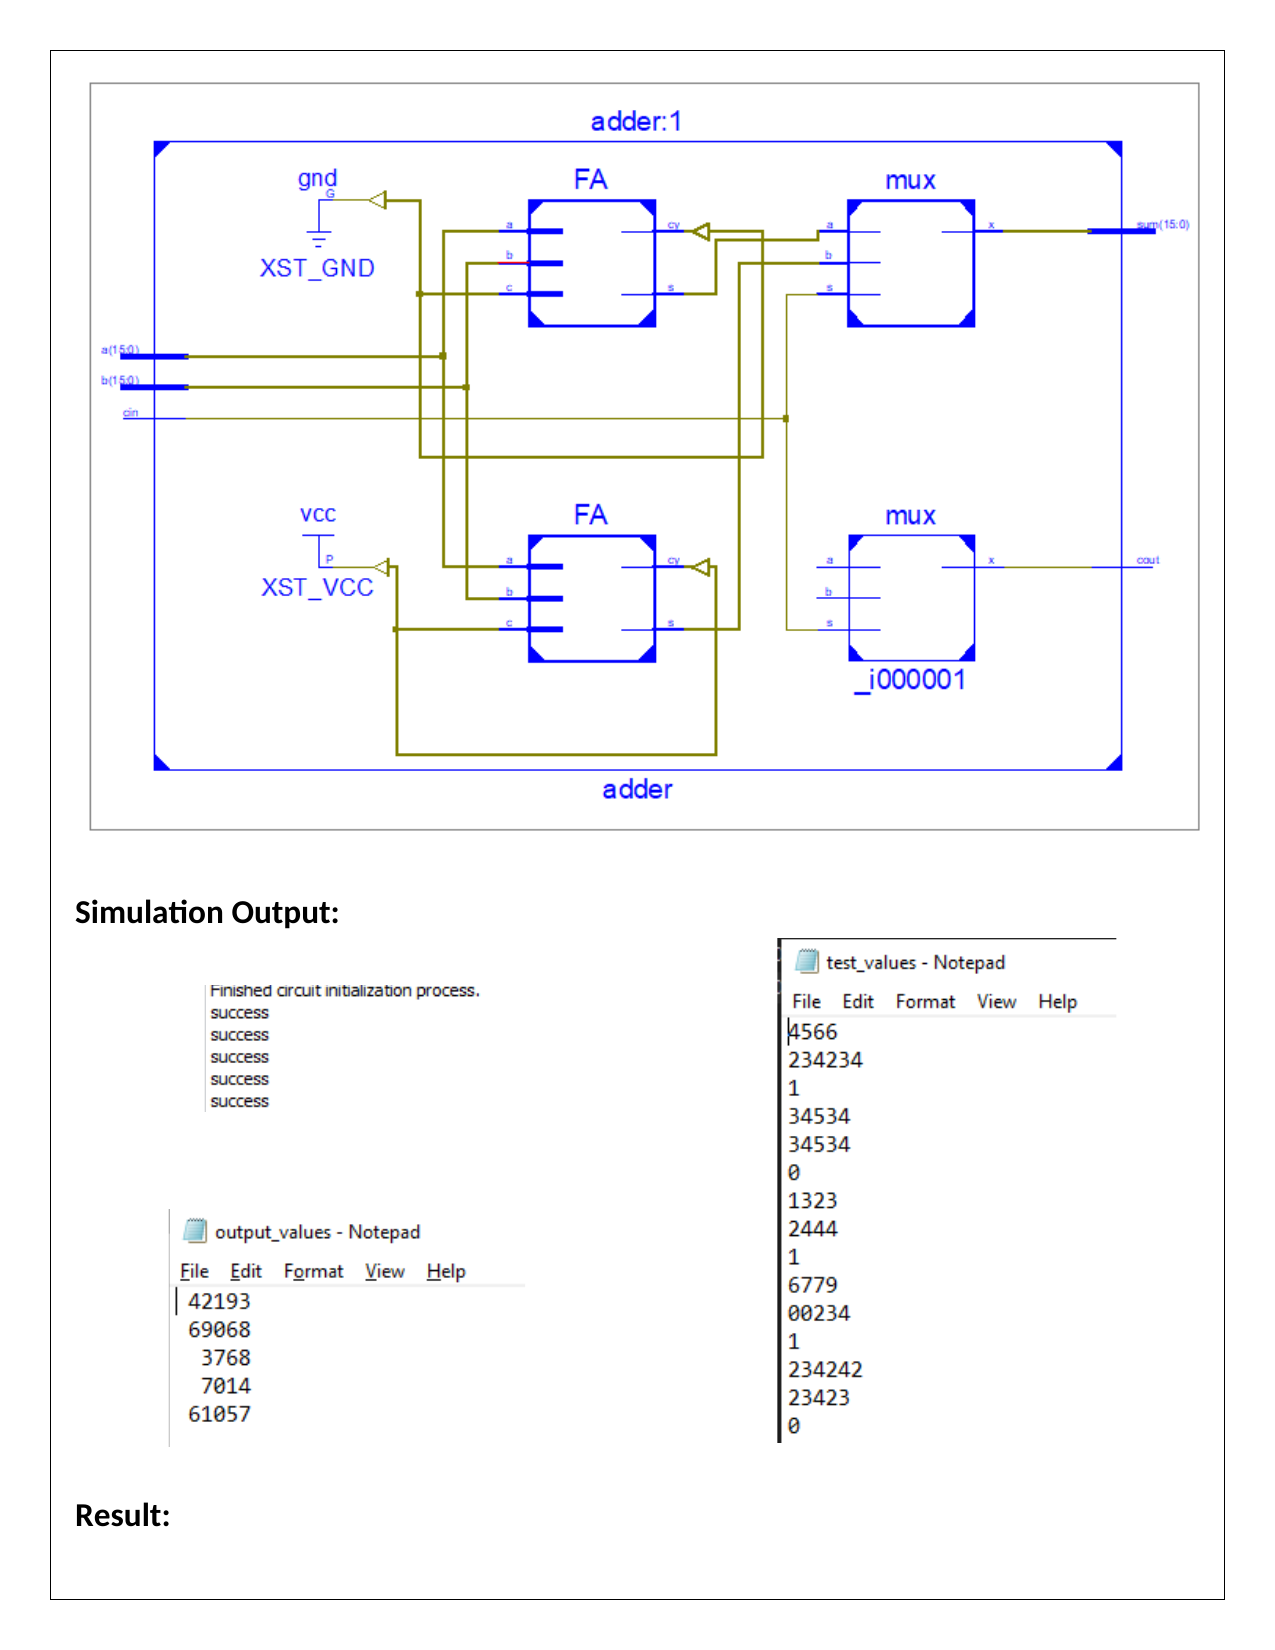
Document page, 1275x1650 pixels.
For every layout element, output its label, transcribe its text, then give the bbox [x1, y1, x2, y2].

picture [84, 75, 1210, 841]
text Simulation Output: [75, 891, 1219, 932]
text Result: [75, 1494, 1219, 1534]
picture [777, 938, 1117, 1443]
picture [168, 1209, 525, 1447]
picture [204, 985, 489, 1112]
